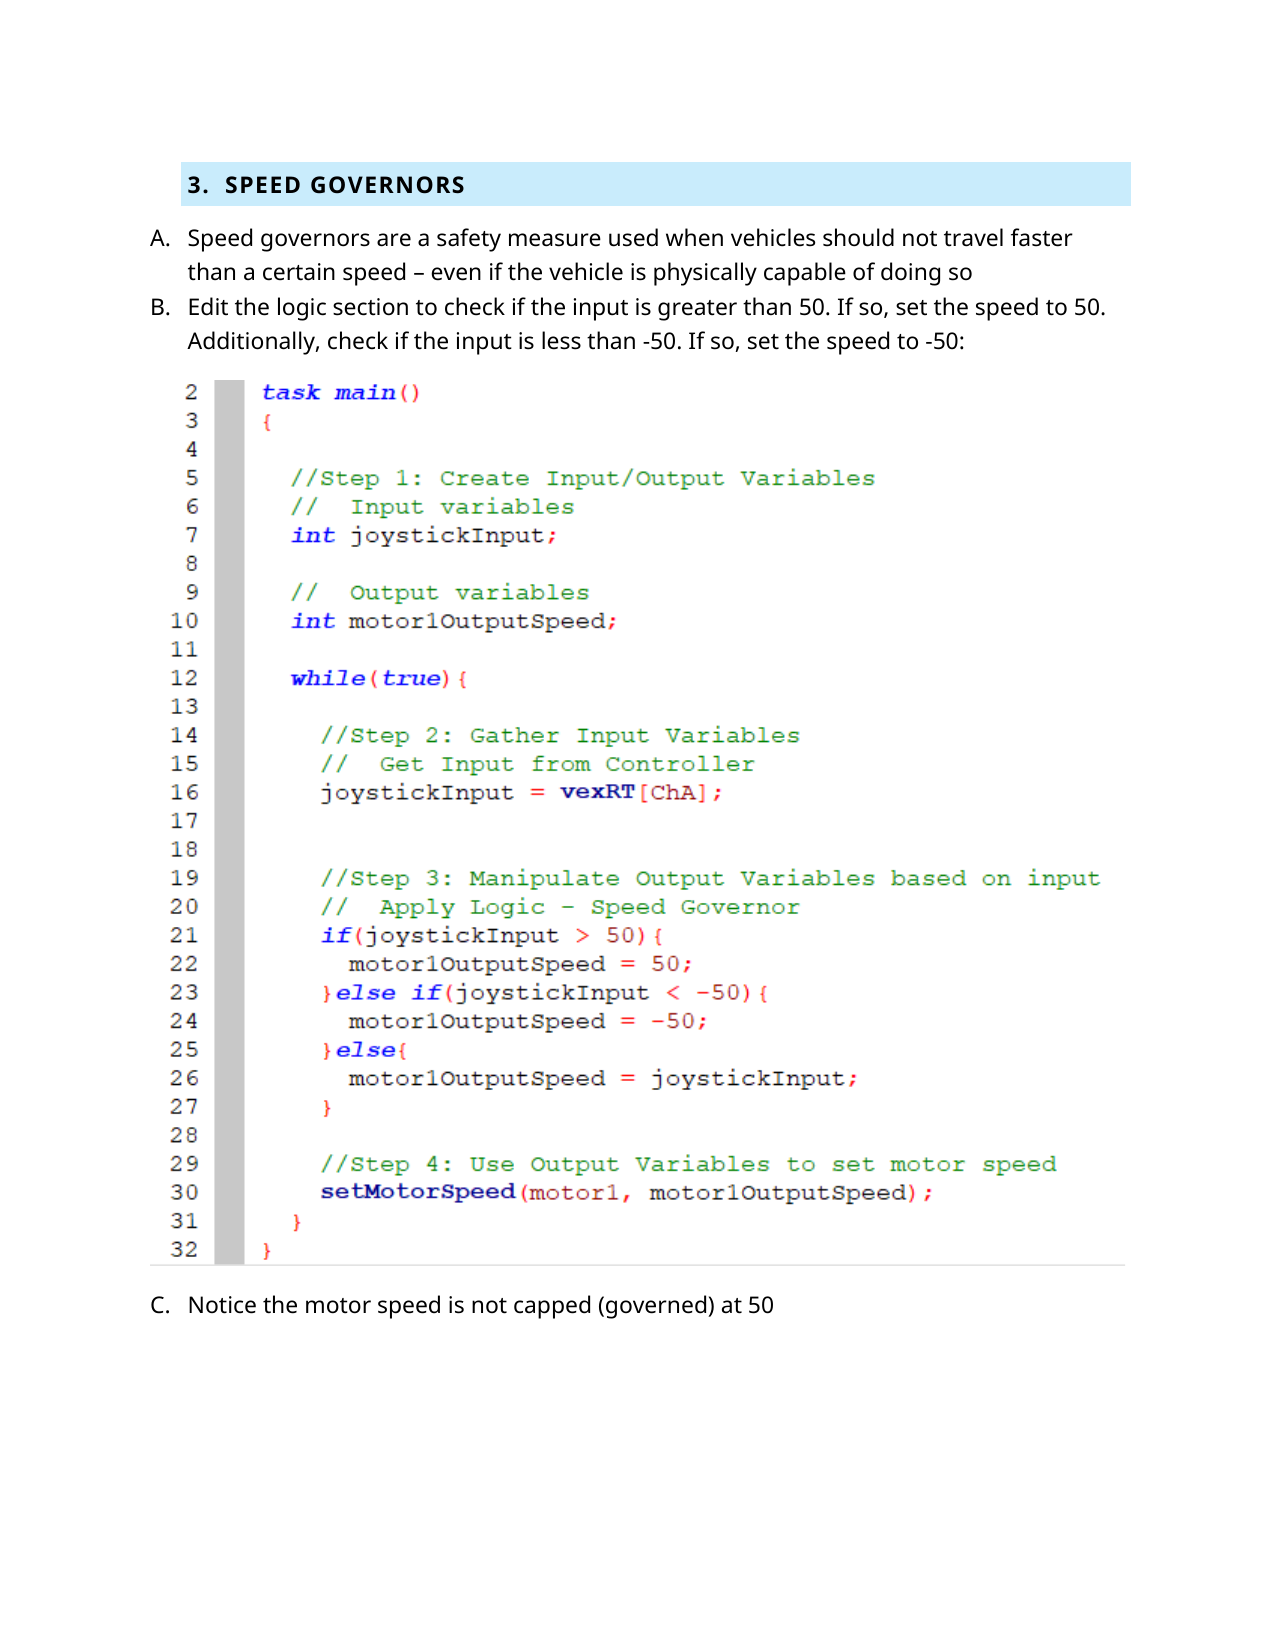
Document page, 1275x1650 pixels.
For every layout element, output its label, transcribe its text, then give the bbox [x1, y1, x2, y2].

list Speed governors are a safety measure used when vehicles should not travel faster than a certain speed – even if the vehicle is physically capable of doing so [150, 222, 1125, 287]
subtitle Speed Governors [188, 169, 1125, 200]
list Notice the motor speed is not capped (governed) at 50 [150, 1289, 1125, 1320]
picture [150, 380, 1125, 1266]
list Edit the logic section to check if the input is greater than 50. If so, set the speed to 50. Additionally, check if the input is less than -50. If so, set the speed to -50: [150, 291, 1125, 356]
